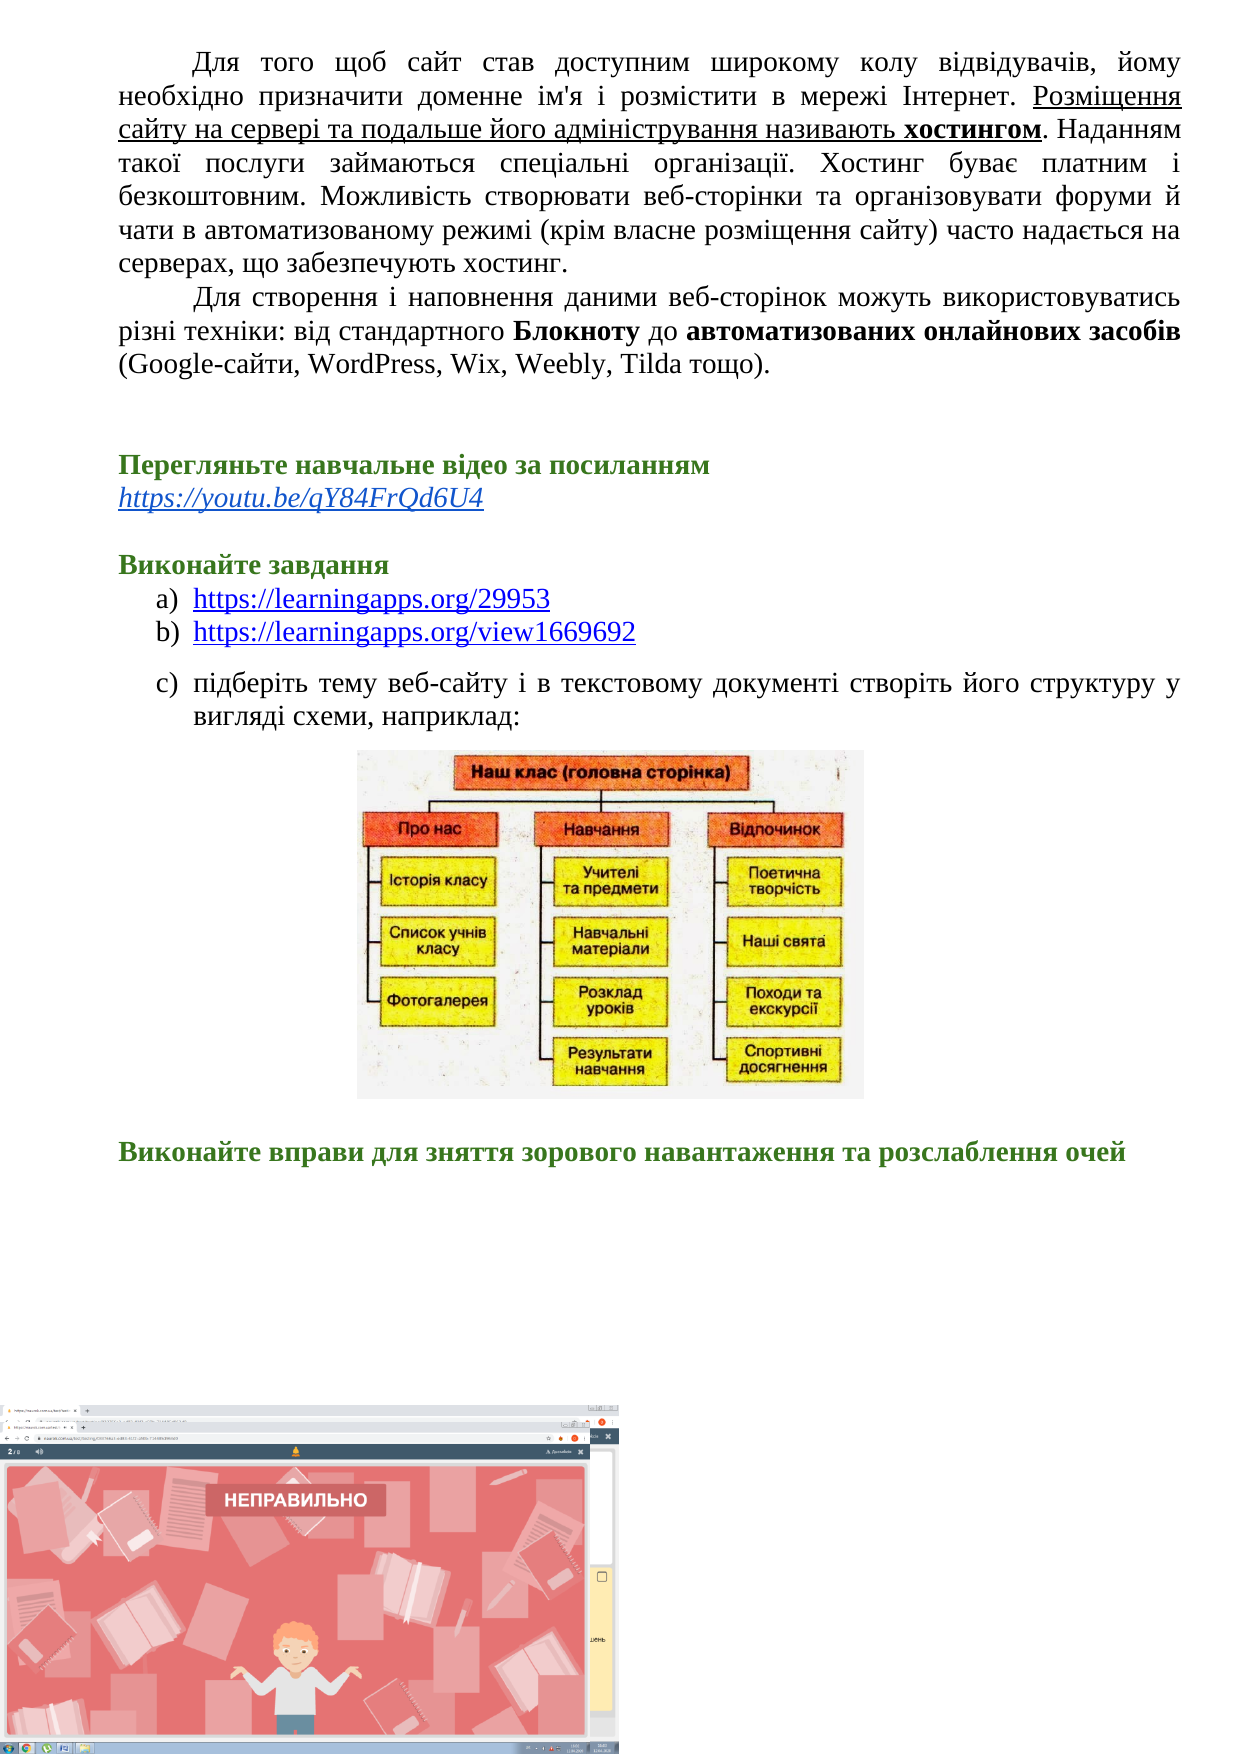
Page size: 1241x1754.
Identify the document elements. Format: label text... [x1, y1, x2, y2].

picture [357, 750, 864, 1099]
text Перегляньте навчальне відео за посиланням [118, 447, 1181, 480]
text https://youtu.be/qY84FrQd6U4 [118, 480, 1181, 514]
list https://learningapps.org/29953 [156, 581, 1181, 614]
text Виконайте завдання [118, 547, 1181, 581]
picture [0, 1405, 619, 1754]
text Для того щоб сайт став доступним широкому колу відвідувачів, йому необхідно призначити доменне ім'я і розмістити в мережі Інтернет. Розміщення сайту на сервері та подальше його адміністрування називають хостингом. Наданням такої послуги займаються спеціальні організації. Хостинг буває платним і безкоштовним. Можливість створювати веб-сторінки та організовувати форуми й чати в автоматизованому режимі (крім власне розміщення сайту) часто надається на серверах, що забезпечують хостинг. [118, 44, 1181, 279]
list https://learningapps.org/view1669692 [156, 614, 1181, 648]
list підберіть тему веб-сайту і в текстовому документі створіть його структуру у вигляді схеми, наприклад: [156, 665, 1181, 732]
text Для створення і наповнення даними веб-сторінок можуть використовуватись різні техніки: від стандартного Блокноту до автоматизованих онлайнових засобів (Google-сайти, WordPress, Wix, Weebly, Tilda тощо). [118, 279, 1181, 380]
